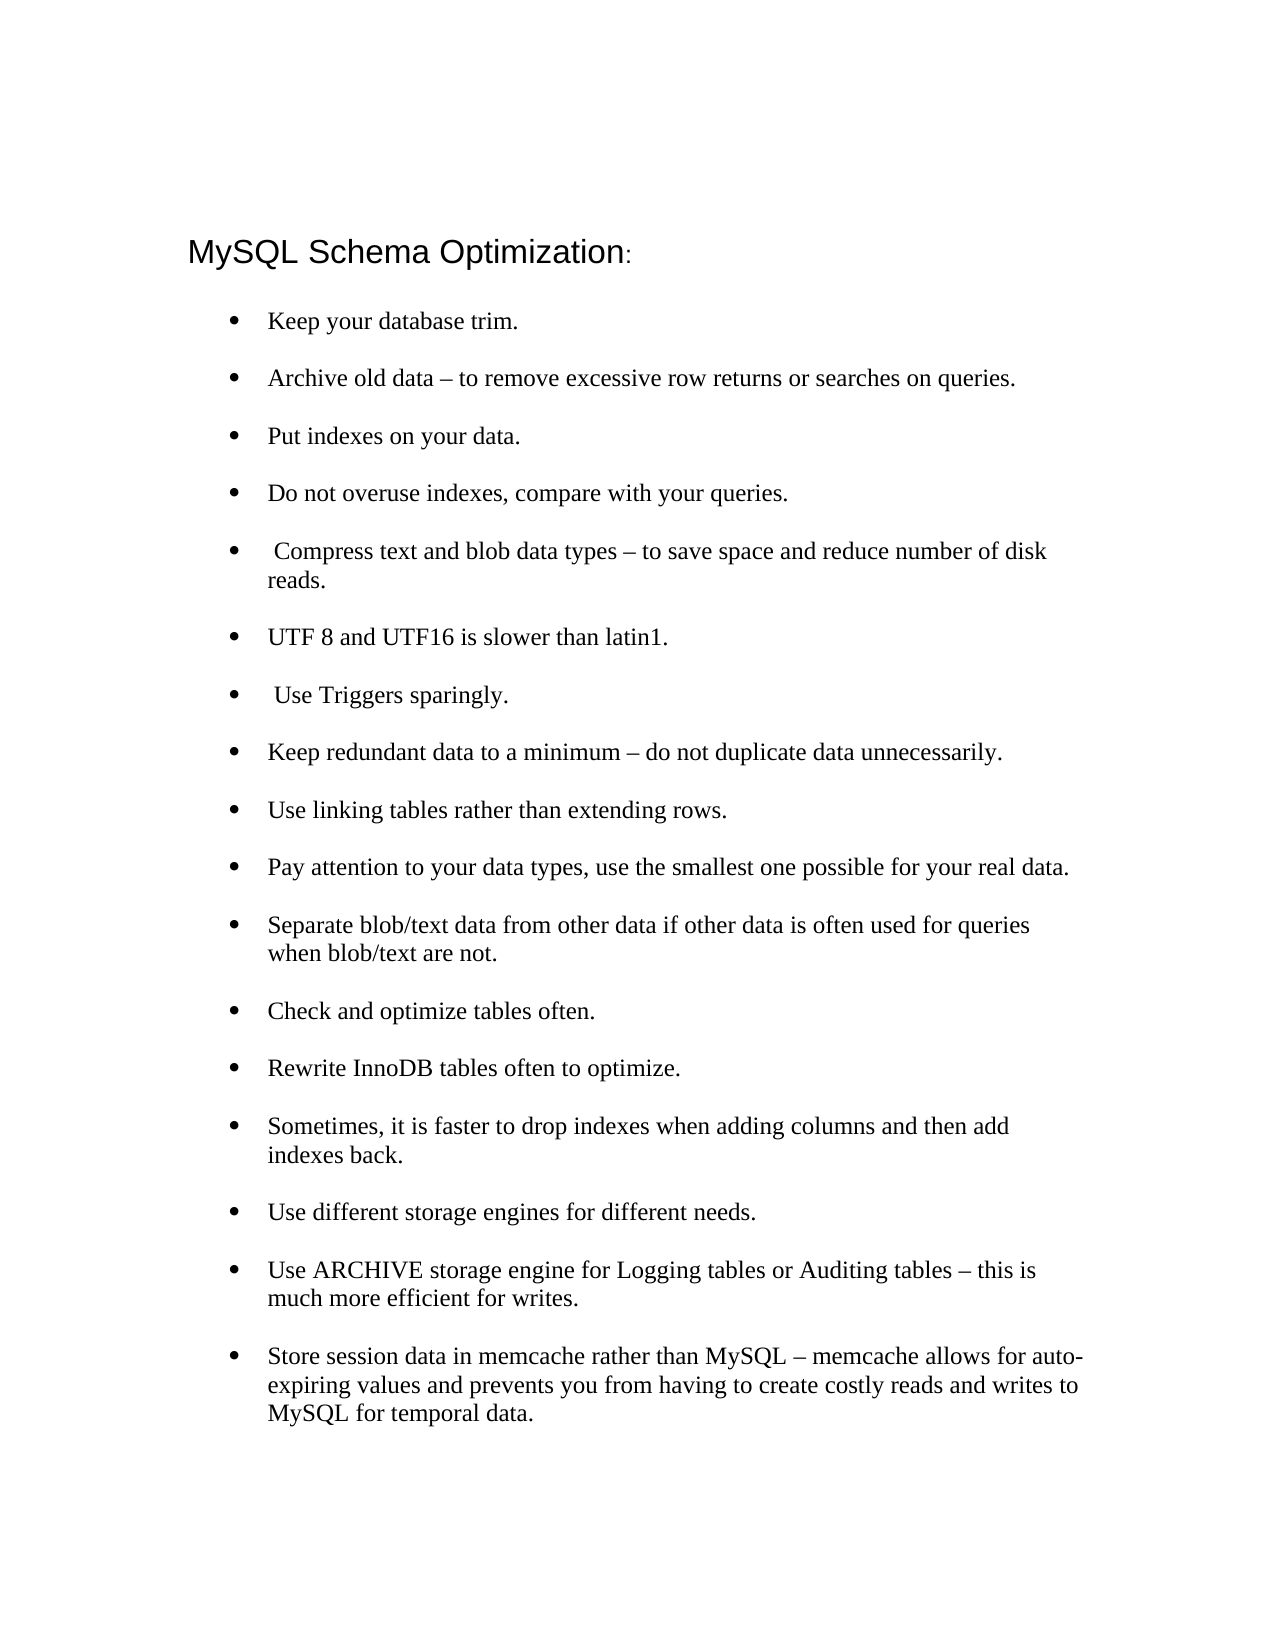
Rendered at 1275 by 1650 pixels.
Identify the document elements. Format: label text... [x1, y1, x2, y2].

subtitle MySQL Schema Optimization: [187, 232, 1087, 271]
list Use Triggers sparingly. [230, 680, 1087, 708]
list Use different storage engines for different needs. [230, 1197, 1087, 1226]
list Rewrite InnoDB tables often to optimize. [230, 1053, 1087, 1082]
list Store session data in memcache rather than MySQL – memcache allows for auto-expiring values and prevents you from having to create costly reads and writes to MySQL for temporal data. [230, 1341, 1087, 1427]
list Use linking tables rather than extending rows. [230, 795, 1087, 823]
list Do not overuse indexes, compare with your queries. [230, 478, 1087, 507]
list UTF 8 and UTF16 is slower than latin1. [230, 622, 1087, 651]
list Sometimes, it is faster to drop indexes when adding columns and then add indexes back. [230, 1111, 1087, 1168]
list Use ARCHIVE storage engine for Logging tables or Auditing tables – this is much more efficient for writes. [230, 1255, 1087, 1312]
list Put indexes on your data. [230, 421, 1087, 450]
list Compress text and blob data types – to save space and reduce number of disk reads. [230, 536, 1087, 593]
list Check and optimize tables often. [230, 996, 1087, 1025]
list Archive old data – to remove excessive row returns or searches on queries. [230, 363, 1087, 392]
list Pay attention to your data types, use the smallest one possible for your real data. [230, 852, 1087, 881]
list Separate blob/text data from other data if other data is often used for queries when blob/text are not. [230, 910, 1087, 967]
list Keep your database trim. [230, 306, 1087, 335]
list Keep redundant data to a minimum – do not duplicate data unnecessarily. [230, 737, 1087, 766]
